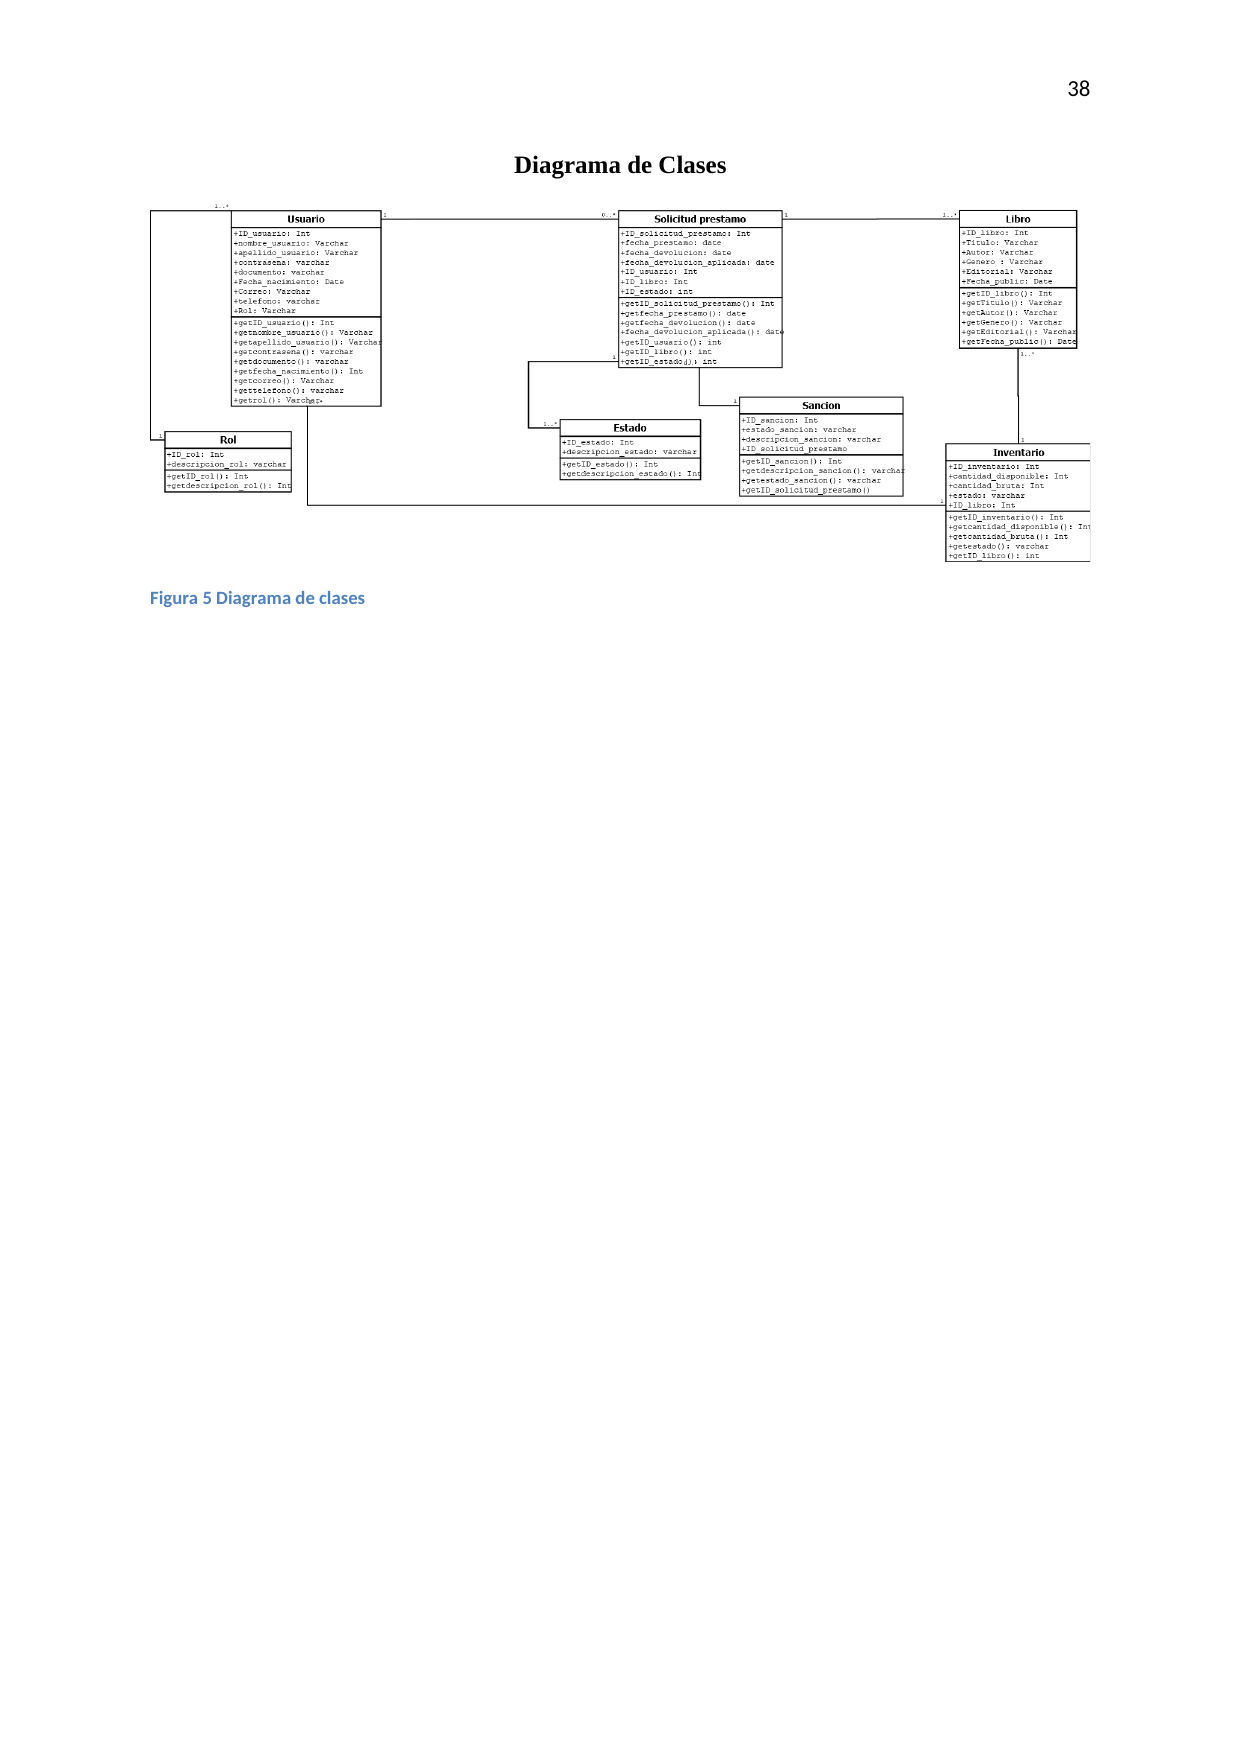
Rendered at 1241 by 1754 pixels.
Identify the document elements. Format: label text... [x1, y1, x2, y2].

picture [150, 203, 1091, 562]
text Figura 5 Diagrama de clases [150, 587, 1090, 609]
text Diagrama de Clases [150, 150, 1090, 179]
